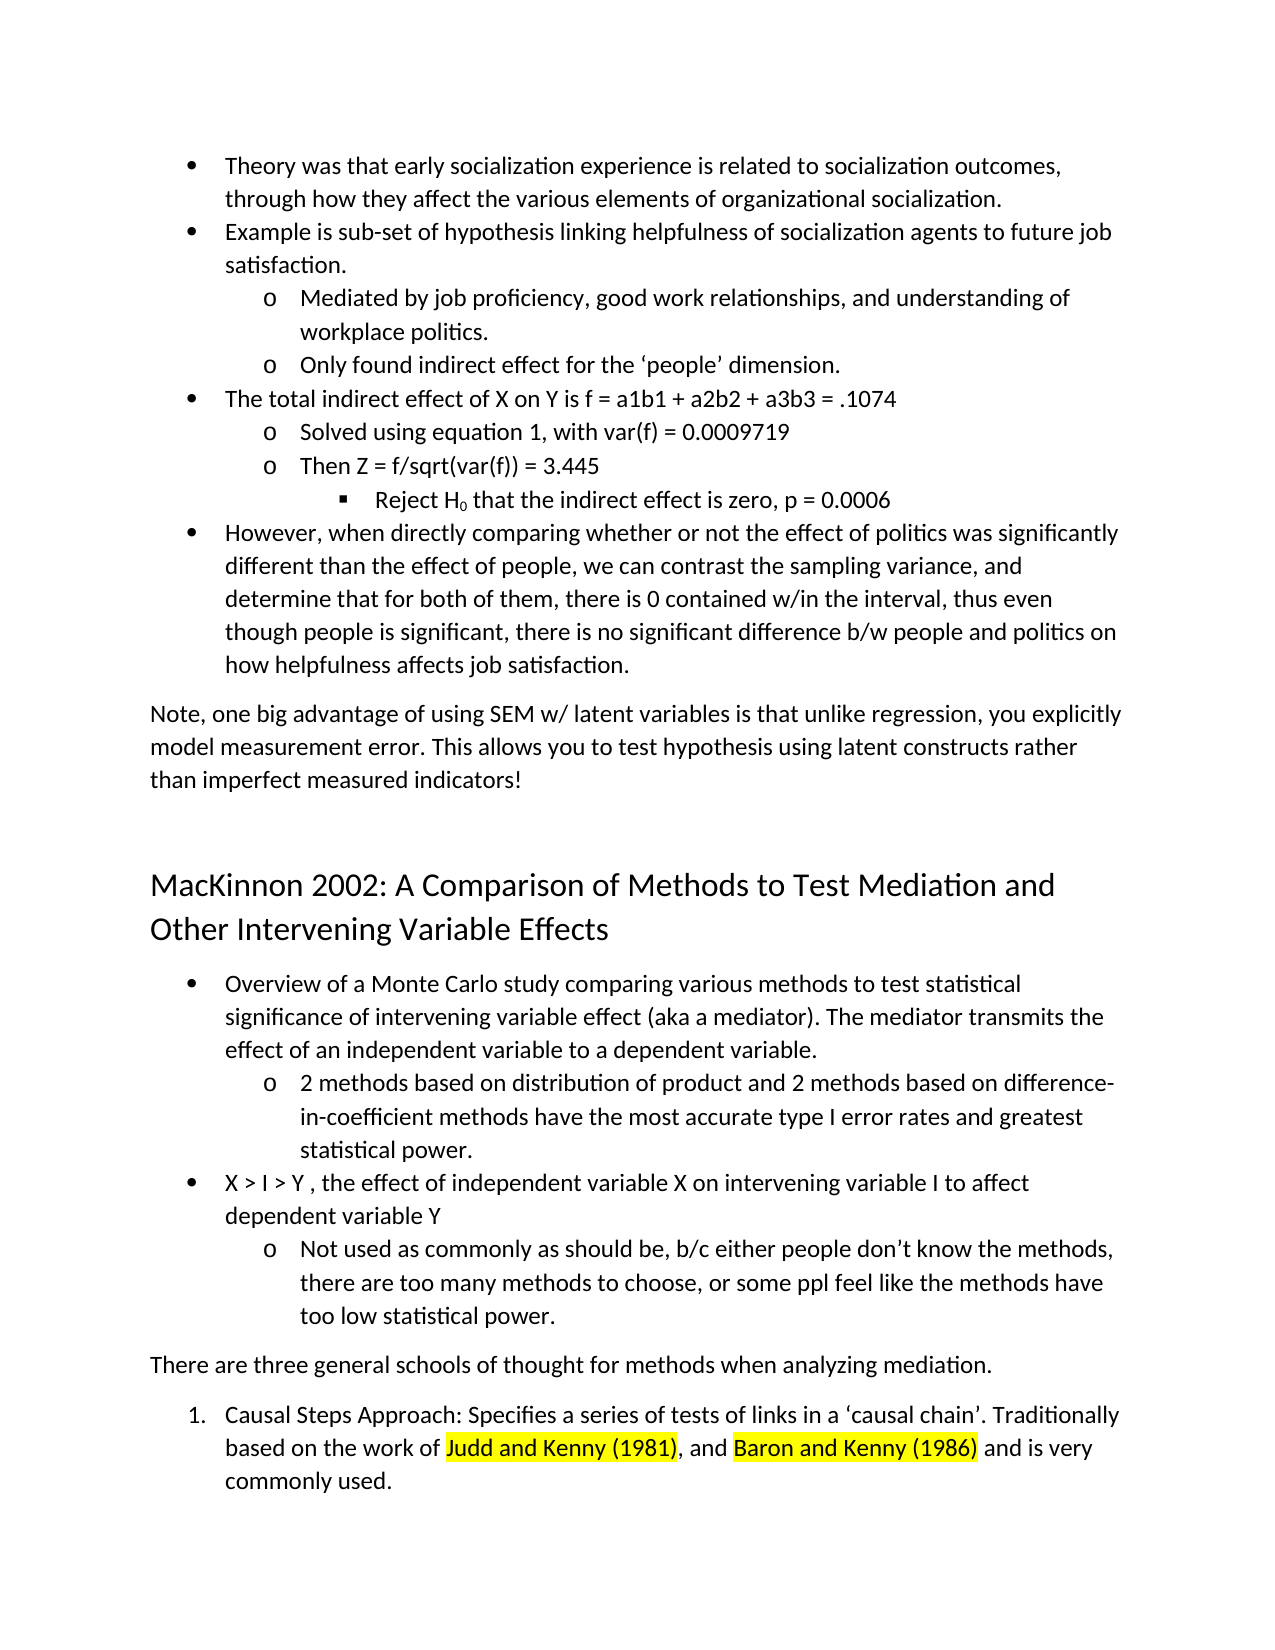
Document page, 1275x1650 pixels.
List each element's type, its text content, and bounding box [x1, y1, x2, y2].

text MacKinnon 2002: A Comparison of Methods to Test Mediation and Other Intervening Variable Effects [150, 864, 1125, 948]
list Then Z = f/sqrt(var(f)) = 3.445 [262, 450, 1125, 482]
list Theory was that early socialization experience is related to socialization outcomes, through how they affect the various elements of organizational socialization. [187, 150, 1125, 213]
list Only found indirect effect for the ‘people’ dimension. [262, 349, 1125, 381]
list However, when directly comparing whether or not the effect of politics was significantly different than the effect of people, we can contrast the sampling variance, and determine that for both of them, there is 0 contained w/in the interval, thus even though people is significant, there is no significant difference b/w people and politics on how helpfulness affects job satisfaction. [187, 517, 1125, 679]
list Solved using equation 1, with var(f) = 0.0009719 [262, 416, 1125, 448]
list The total indirect effect of X on Y is f = a1b1 + a2b2 + a3b3 = .1074 [187, 383, 1125, 413]
list Overview of a Monte Carlo study comparing various methods to test statistical significance of intervening variable effect (aka a mediator). The mediator transmits the effect of an independent variable to a dependent variable. [187, 968, 1125, 1064]
list 2 methods based on distribution of product and 2 methods based on difference-in-coefficient methods have the most accurate type I error rates and greatest statistical power. [262, 1067, 1125, 1164]
text There are three general schools of thought for methods when analyzing mediation. [150, 1349, 1125, 1380]
list Reject H0 that the indirect effect is zero, p = 0.0006 [337, 484, 1125, 515]
list Not used as commonly as should be, b/c either people don’t know the methods, there are too many methods to choose, or some ppl feel like the methods have too low statistical power. [262, 1233, 1125, 1330]
list Mediated by job proficiency, good work relationships, and understanding of workplace politics. [262, 282, 1125, 346]
text Note, one big advantage of using SEM w/ latent variables is that unlike regression, you explicitly model measurement error. This allows you to test hypothesis using latent constructs rather than imperfect measured indicators! [150, 699, 1125, 795]
list Causal Steps Approach: Specifies a series of tests of links in a ‘causal chain’. Traditionally based on the work of Judd and Kenny (1981), and Baron and Kenny (1986) and is very commonly used. [187, 1399, 1125, 1495]
list X > I > Y , the effect of independent variable X on intervening variable I to affect dependent variable Y [187, 1167, 1125, 1230]
list Example is sub-set of hypothesis linking helpfulness of socialization agents to future job satisfaction. [187, 216, 1125, 279]
